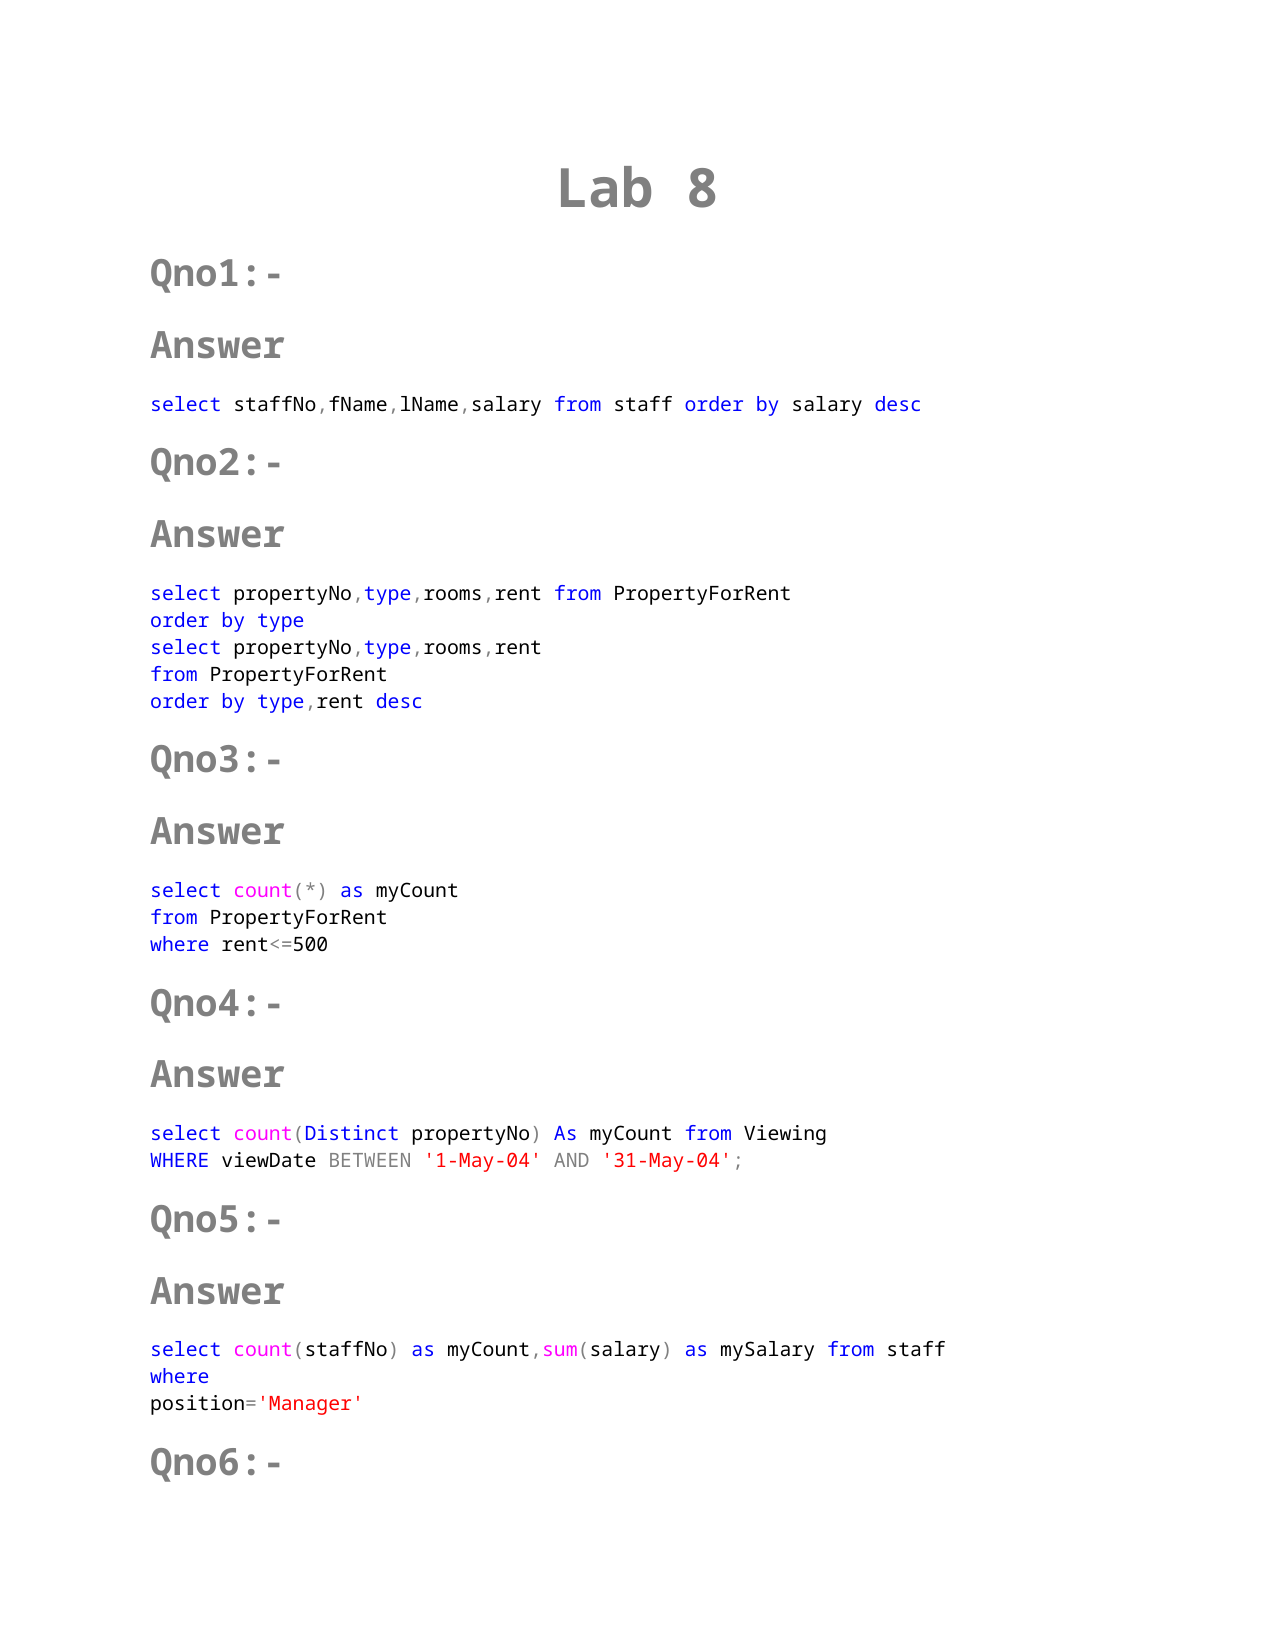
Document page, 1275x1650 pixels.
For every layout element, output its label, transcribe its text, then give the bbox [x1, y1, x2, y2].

text Qno5:- [150, 1192, 1125, 1243]
text from PropertyForRent [150, 903, 1125, 930]
text where rent<=500 [150, 930, 1125, 957]
text WHERE viewDate BETWEEN '1-May-04' AND '31-May-04'; [150, 1146, 1125, 1173]
text position='Manager' [150, 1390, 1125, 1417]
text select count(*) as myCount [150, 876, 1125, 903]
text Lab 8 [150, 150, 1125, 224]
text Qno3:- [150, 733, 1125, 784]
text Qno4:- [150, 976, 1125, 1027]
text select count(staffNo) as myCount,sum(salary) as mySalary from staff [150, 1336, 1125, 1363]
text from PropertyForRent [150, 660, 1125, 687]
text select count(Distinct propertyNo) As myCount from Viewing [150, 1119, 1125, 1146]
text where [150, 1363, 1125, 1390]
text Answer [150, 1264, 1125, 1315]
text select propertyNo,type,rooms,rent [150, 633, 1125, 660]
text select propertyNo,type,rooms,rent from PropertyForRent [150, 579, 1125, 606]
text select staffNo,fName,lName,salary from staff order by salary desc [150, 390, 1125, 417]
text Qno1:- [150, 246, 1125, 297]
text order by type [150, 606, 1125, 633]
text Qno2:- [150, 436, 1125, 487]
text Answer [150, 507, 1125, 558]
text Answer [150, 804, 1125, 856]
text Answer [150, 1048, 1125, 1099]
text Answer [150, 318, 1125, 369]
text order by type,rent desc [150, 687, 1125, 714]
text Qno6:- [150, 1435, 1125, 1486]
